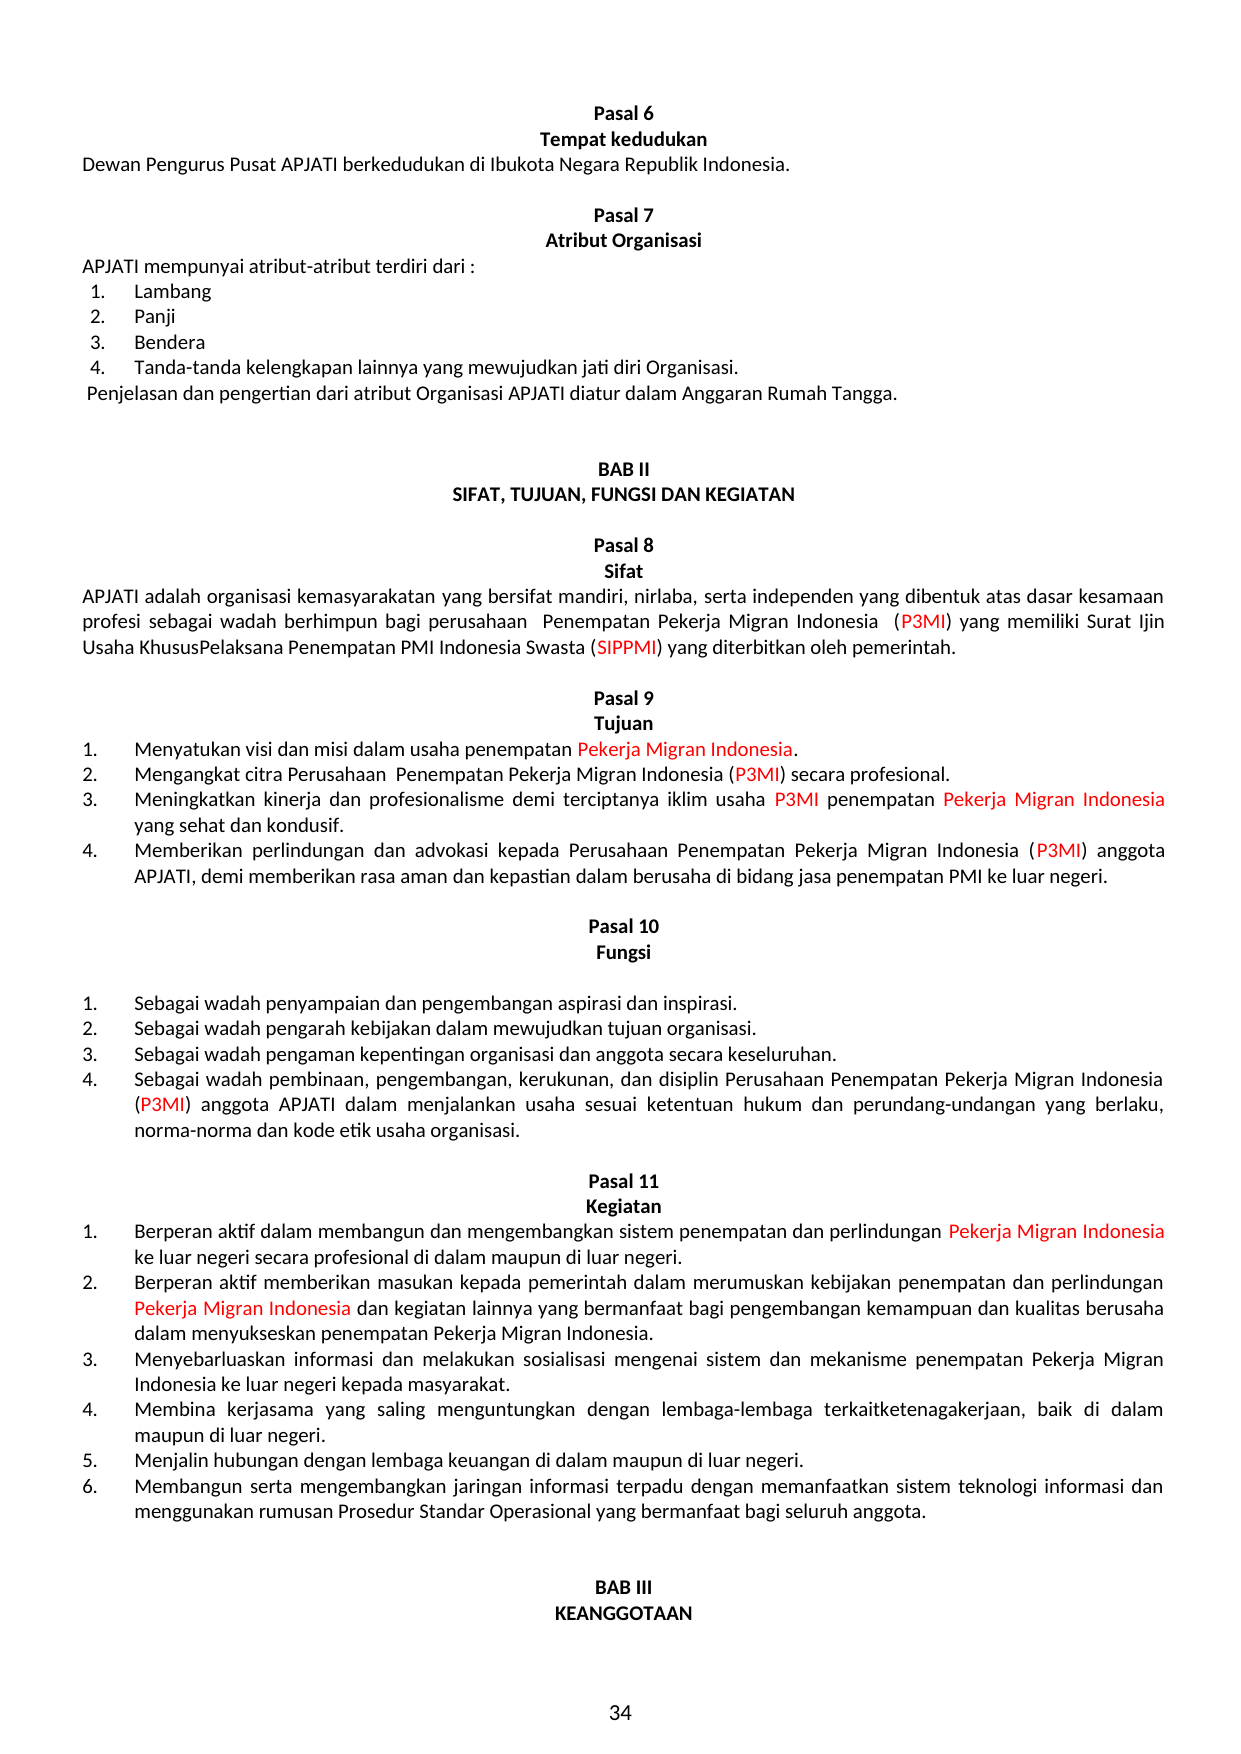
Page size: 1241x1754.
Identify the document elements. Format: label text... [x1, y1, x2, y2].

text Fungsi [82, 939, 1165, 964]
text Pasal 7 [82, 202, 1165, 227]
text BAB III [82, 1574, 1165, 1600]
text Penjelasan dan pengertian dari atribut Organisasi APJATI diatur dalam Anggaran Rumah Tangga. [82, 380, 1165, 405]
list Sebagai wadah pengaman kepentingan organisasi dan anggota secara keseluruhan. [82, 1041, 1165, 1066]
text Kegiatan [82, 1193, 1165, 1219]
list Menjalin hubungan dengan lembaga keuangan di dalam maupun di luar negeri. [82, 1447, 1165, 1473]
list Meningkatkan kinerja dan profesionalisme demi terciptanya iklim usaha P3MI penempatan Pekerja Migran Indonesia yang sehat dan kondusif. [82, 787, 1165, 837]
list Menyatukan visi dan misi dalam usaha penempatan Pekerja Migran Indonesia. [82, 736, 1165, 761]
text Tujuan [82, 710, 1165, 736]
list Bendera [90, 329, 1165, 354]
text APJATI adalah organisasi kemasyarakatan yang bersifat mandiri, nirlaba, serta independen yang dibentuk atas dasar kesamaan profesi sebagai wadah berhimpun bagi perusahaan Penempatan Pekerja Migran Indonesia (P3MI) yang memiliki Surat Ijin Usaha KhususPelaksana Penempatan PMI Indonesia Swasta (SIPPMI) yang diterbitkan oleh pemerintah. [82, 583, 1165, 659]
list Membangun serta mengembangkan jaringan informasi terpadu dengan memanfaatkan sistem teknologi informasi dan menggunakan rumusan Prosedur Standar Operasional yang bermanfaat bagi seluruh anggota. [82, 1473, 1165, 1524]
text Tempat kedudukan [82, 126, 1165, 151]
text Pasal 8 [82, 532, 1165, 558]
list Membina kerjasama yang saling menguntungkan dengan lembaga-lembaga terkaitketenagakerjaan, baik di dalam maupun di luar negeri. [82, 1397, 1165, 1447]
list Sebagai wadah penyampaian dan pengembangan aspirasi dan inspirasi. [82, 990, 1165, 1015]
text SIFAT, TUJUAN, FUNGSI DAN KEGIATAN [82, 482, 1165, 507]
text Dewan Pengurus Pusat APJATI berkedudukan di Ibukota Negara Republik Indonesia. [82, 151, 1165, 177]
text BAB II [82, 456, 1165, 482]
list Lambang [90, 278, 1165, 304]
list Berperan aktif dalam membangun dan mengembangkan sistem penempatan dan perlindungan Pekerja Migran Indonesia ke luar negeri secara profesional di dalam maupun di luar negeri. [82, 1219, 1165, 1269]
list Tanda-tanda kelengkapan lainnya yang mewujudkan jati diri Organisasi. [90, 354, 1165, 380]
list Mengangkat citra Perusahaan Penempatan Pekerja Migran Indonesia (P3MI) secara profesional. [82, 761, 1165, 787]
text Pasal 9 [82, 685, 1165, 710]
list Sebagai wadah pembinaan, pengembangan, kerukunan, dan disiplin Perusahaan Penempatan Pekerja Migran Indonesia (P3MI) anggota APJATI dalam menjalankan usaha sesuai ketentuan hukum dan perundang-undangan yang berlaku, norma-norma dan kode etik usaha organisasi. [82, 1066, 1165, 1142]
text KEANGGOTAAN [82, 1600, 1165, 1625]
text Atribut Organisasi [82, 227, 1165, 253]
text Pasal 6 [82, 100, 1165, 126]
list Memberikan perlindungan dan advokasi kepada Perusahaan Penempatan Pekerja Migran Indonesia (P3MI) anggota APJATI, demi memberikan rasa aman dan kepastian dalam berusaha di bidang jasa penempatan PMI ke luar negeri. [82, 837, 1165, 888]
list Sebagai wadah pengarah kebijakan dalam mewujudkan tujuan organisasi. [82, 1015, 1165, 1041]
list Panji [90, 304, 1165, 329]
text Pasal 10 [82, 914, 1165, 939]
text Pasal 11 [82, 1168, 1165, 1193]
text Sifat [82, 558, 1165, 583]
list Menyebarluaskan informasi dan melakukan sosialisasi mengenai sistem dan mekanisme penempatan Pekerja Migran Indonesia ke luar negeri kepada masyarakat. [82, 1346, 1165, 1397]
list Berperan aktif memberikan masukan kepada pemerintah dalam merumuskan kebijakan penempatan dan perlindungan Pekerja Migran Indonesia dan kegiatan lainnya yang bermanfaat bagi pengembangan kemampuan dan kualitas berusaha dalam menyukseskan penempatan Pekerja Migran Indonesia. [82, 1269, 1165, 1346]
text APJATI mempunyai atribut-atribut terdiri dari : [82, 253, 1165, 278]
